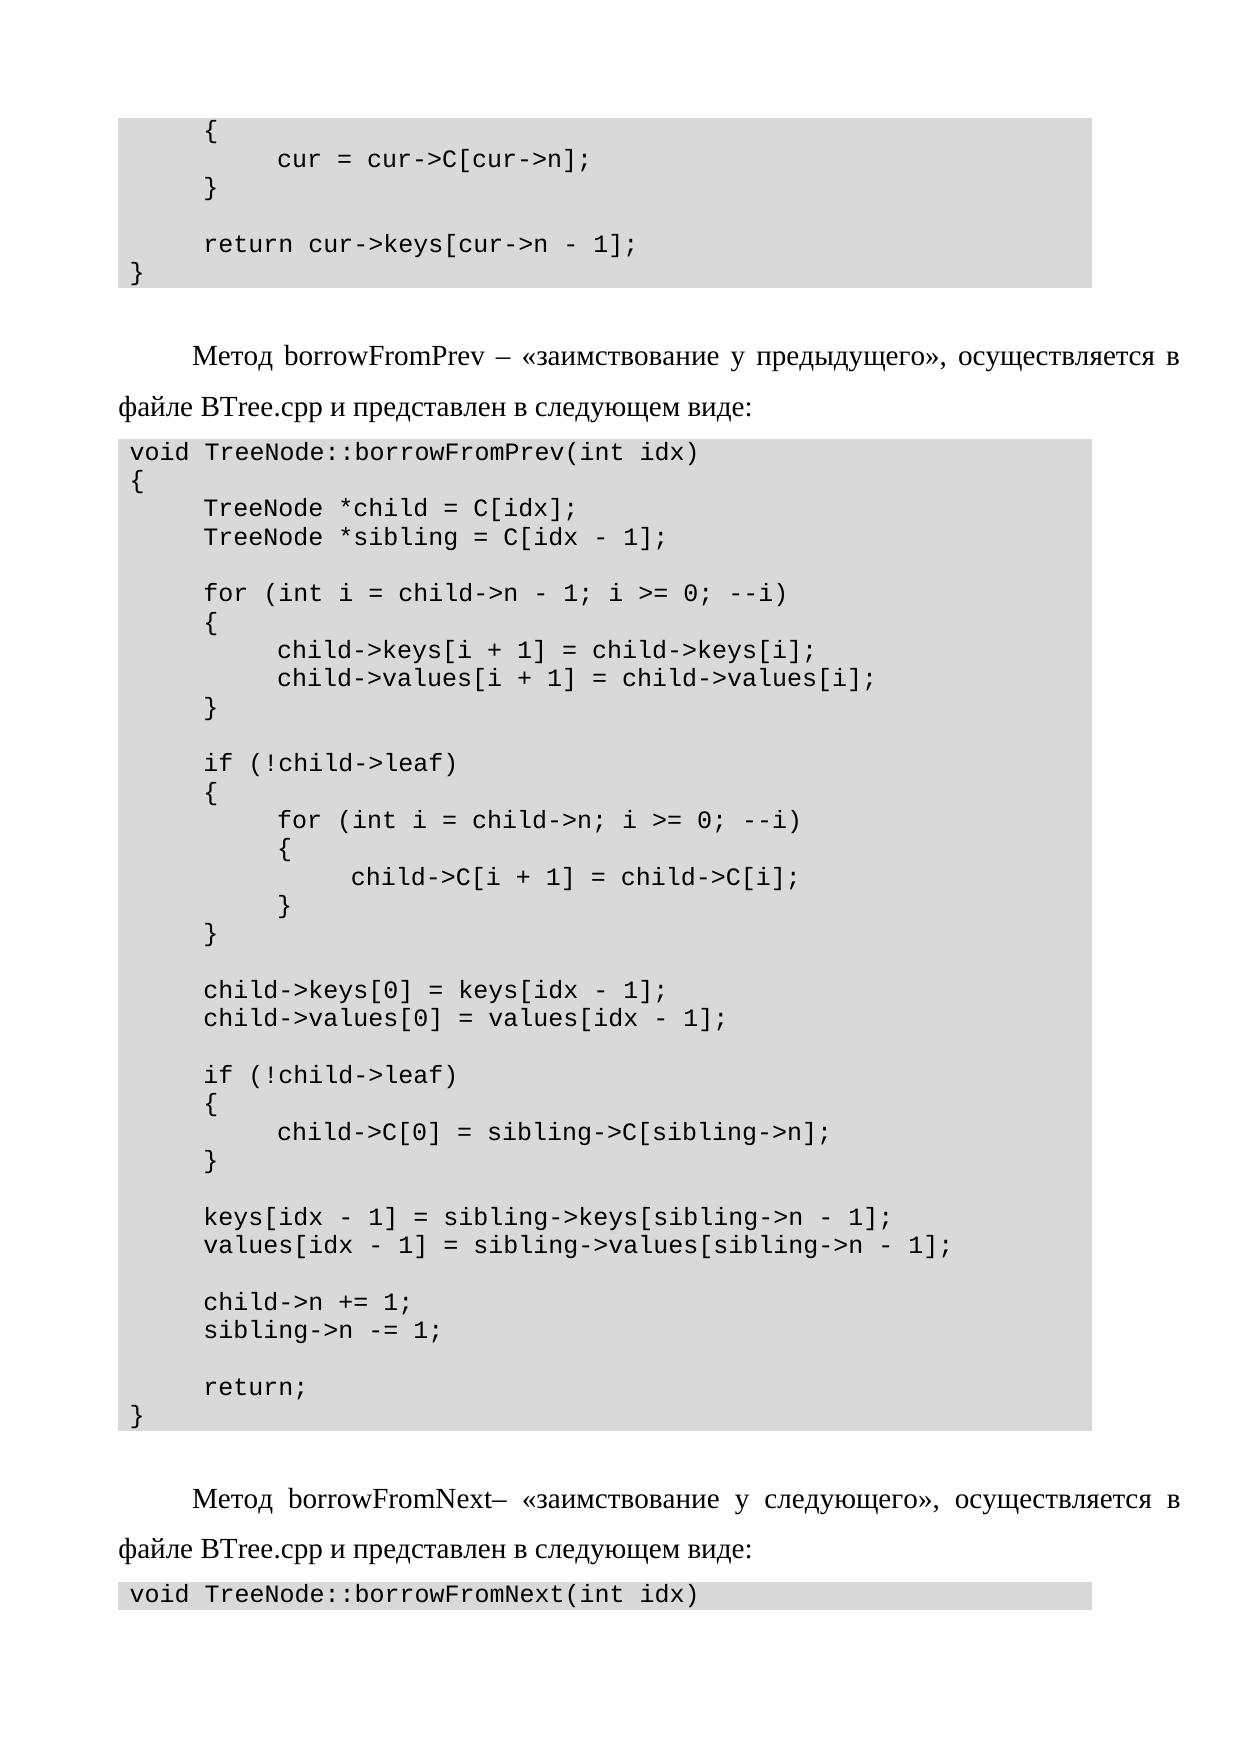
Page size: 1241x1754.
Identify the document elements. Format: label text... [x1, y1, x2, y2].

table_header void TreeNode::borrowFromPrev(int idx) { TreeNode *child = C[idx]; TreeNode *sibling = C[idx - 1]; for (int i = child->n - 1; i >= 0; --i) { child->keys[i + 1] = child->keys[i]; child->values[i + 1] = child->values[i]; } if (!child->leaf) { for (int i = child->n; i >= 0; --i) { child->C[i + 1] = child->C[i]; } } child->keys[0] = keys[idx - 1]; child->values[0] = values[idx - 1]; if (!child->leaf) { child->C[0] = sibling->C[sibling->n]; } keys[idx - 1] = sibling->keys[sibling->n - 1]; values[idx - 1] = sibling->values[sibling->n - 1]; child->n += 1; sibling->n -= 1; return; } [118, 439, 1092, 1431]
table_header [118, 118, 1092, 288]
text Метод borrowFromNext– «заимствование у следующего», осуществляется в файле BTree.cpp и представлен в следующем виде: [118, 1481, 1181, 1565]
text Метод borrowFromPrev – «заимствование у предыдущего», осуществляется в файле BTree.cpp и представлен в следующем виде: [118, 338, 1181, 422]
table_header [118, 1582, 1092, 1610]
